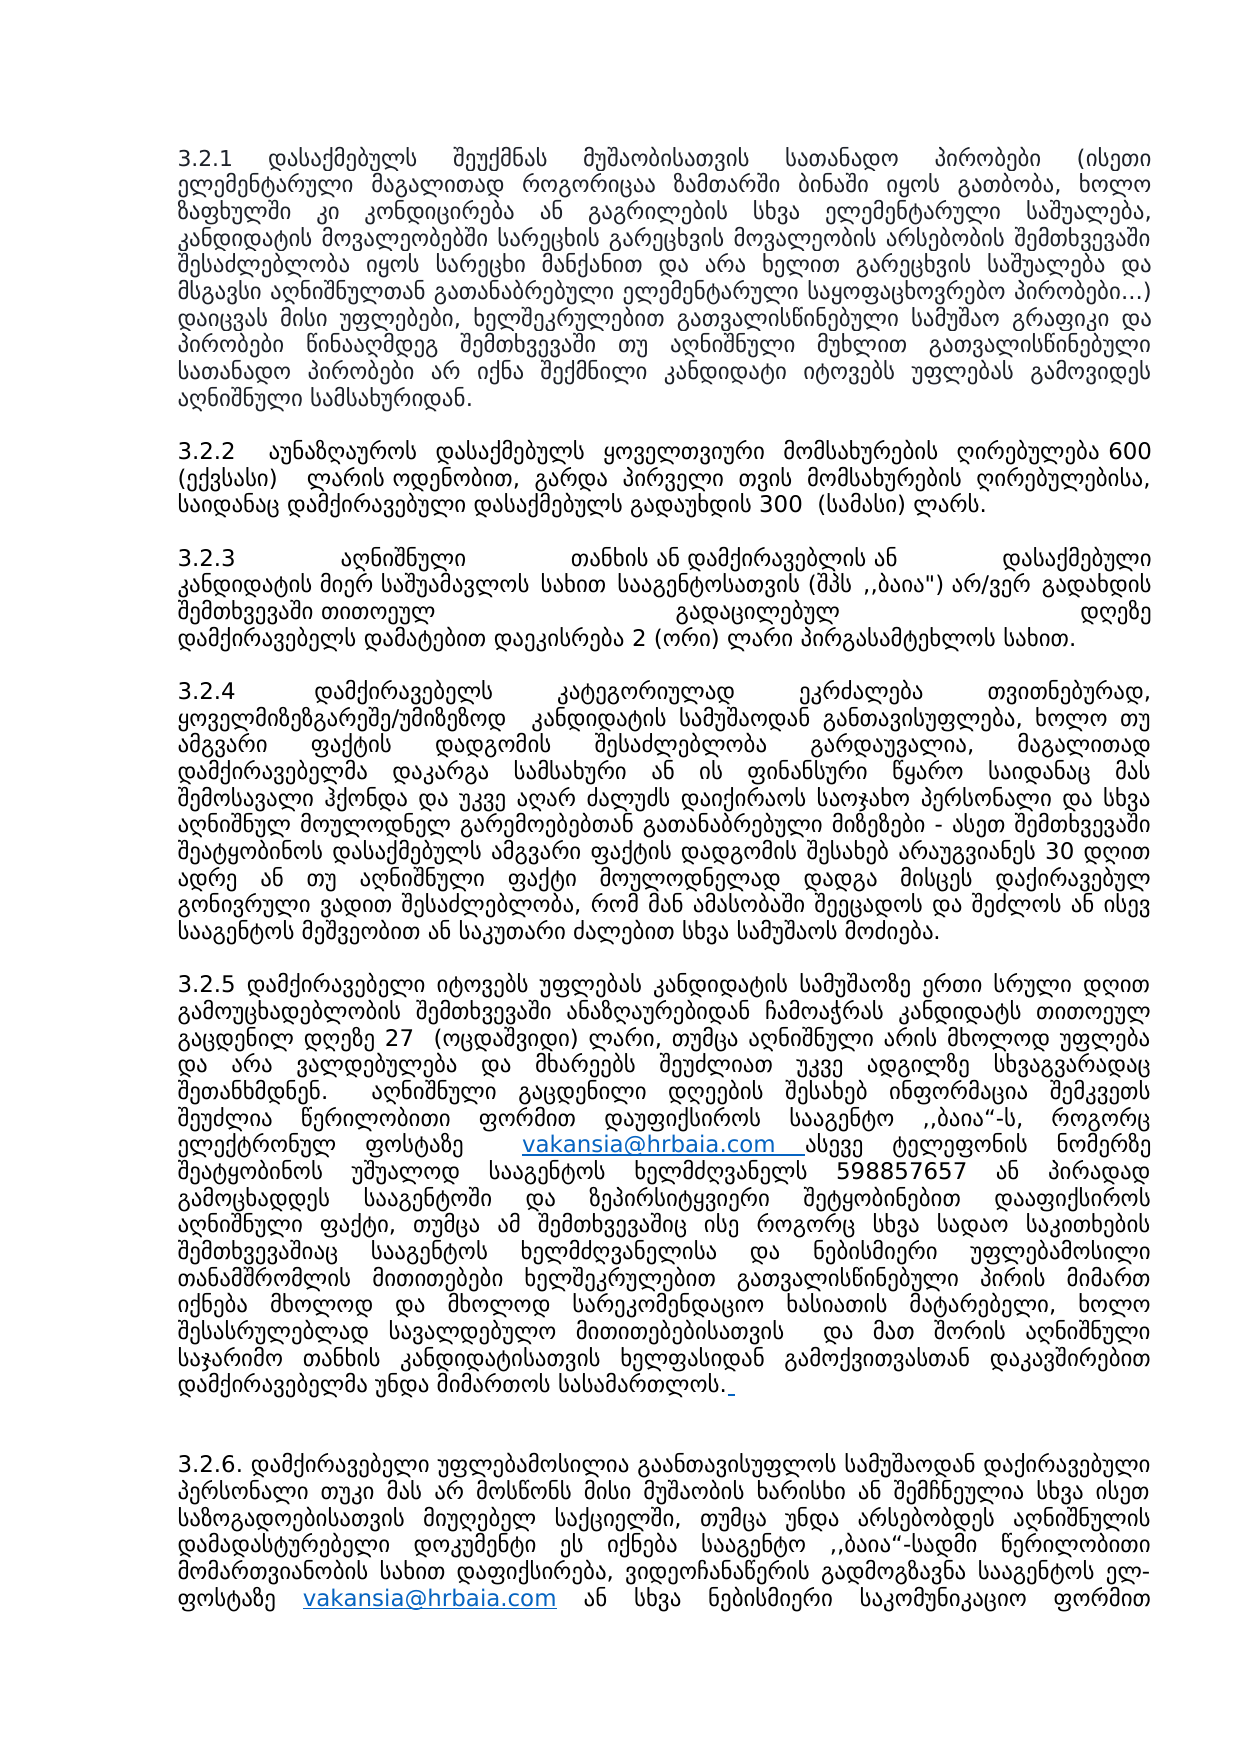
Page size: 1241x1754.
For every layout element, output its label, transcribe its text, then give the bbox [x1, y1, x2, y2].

text 3.2.5 დამქირავებელი იტოვებს უფლებას კანდიდატის სამუშაოზე ერთი სრული დღით გამოუცხადებლობის შემთხვევაში ანაზღაურებიდან ჩამოაჭრას კანდიდატს თითოეულ გაცდენილ დღეზე 27 (ოცდაშვიდი) ლარი, თუმცა აღნიშნული არის მხოლოდ უფლება და არა ვალდებულება და მხარეებს შეუძლიათ უკვე ადგილზე სხვაგვარადაც შეთანხმდნენ. აღნიშნული გაცდენილი დღეების შესახებ ინფორმაცია შემკვეთს შეუძლია წერილობითი ფორმით დაუფიქსიროს სააგენტო ,,ბაია“-ს, როგორც ელექტრონულ ფოსტაზე vakansia@hrbaia.com ასევე ტელეფონის ნომერზე შეატყობინოს უშუალოდ სააგენტოს ხელმძღვანელს 598857657 ან პირადად გამოცხადდეს სააგენტოში და ზეპირსიტყვიერი შეტყობინებით დააფიქსიროს აღნიშნული ფაქტი, თუმცა ამ შემთხვევაშიც ისე როგორც სხვა სადაო საკითხების შემთხვევაშიაც სააგენტოს ხელმძღვანელისა და ნებისმიერი უფლებამოსილი თანამშრომლის მითითებები ხელშეკრულებით გათვალისწინებული პირის მიმართ იქნება მხოლოდ და მხოლოდ სარეკომენდაციო ხასიათის მატარებელი, ხოლო შესასრულებლად სავალდებულო მითითებებისათვის და მათ შორის აღნიშნული საჯარიმო თანხის კანდიდატისათვის ხელფასიდან გამოქვითვასთან დაკავშირებით დამქირავებელმა უნდა მიმართოს სასამართლოს. [177, 971, 1152, 1398]
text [177, 1451, 1152, 1611]
text 3.2.4 დამქირავებელს კატეგორიულად ეკრძალება თვითნებურად, ყოველმიზეზგარეშე/უმიზეზოდ კანდიდატის სამუშაოდან განთავისუფლება, ხოლო თუ ამგვარი ფაქტის დადგომის შესაძლებლობა გარდაუვალია, მაგალითად დამქირავებელმა დაკარგა სამსახური ან ის ფინანსური წყარო საიდანაც მას შემოსავალი ჰქონდა და უკვე აღარ ძალუძს დაიქირაოს საოჯახო პერსონალი და სხვა აღნიშნულ მოულოდნელ გარემოებებთან გათანაბრებული მიზეზები - ასეთ შემთხვევაში შეატყობინოს დასაქმებულს ამგვარი ფაქტის დადგომის შესახებ არაუგვიანეს 30 დღით ადრე ან თუ აღნიშნული ფაქტი მოულოდნელად დადგა მისცეს დაქირავებულ გონივრული ვადით შესაძლებლობა, რომ მან ამასობაში შეეცადოს და შეძლოს ან ისევ სააგენტოს მეშვეობით ან საკუთარი ძალებით სხვა სამუშაოს მოძიება. [177, 678, 1152, 945]
text 3.2.2 აუნაზღაუროს დასაქმებულს ყოველთვიური მომსახურების ღირებულება 600 (ექვსასი) ლარის ოდენობით, გარდა პირველი თვის მომსახურების ღირებულებისა, საიდანაც დამქირავებული დასაქმებულს გადაუხდის 300 (სამასი) ლარს. [177, 438, 1152, 518]
text 3.2.1 დასაქმებულს შეუქმნას მუშაობისათვის სათანადო პირობები (ისეთი ელემენტარული მაგალითად როგორიცაა ზამთარში ბინაში იყოს გათბობა, ხოლო ზაფხულში კი კონდიცირება ან გაგრილების სხვა ელემენტარული საშუალება, კანდიდატის მოვალეობებში სარეცხის გარეცხვის მოვალეობის არსებობის შემთხვევაში შესაძლებლობა იყოს სარეცხი მანქანით და არა ხელით გარეცხვის საშუალება და მსგავსი აღნიშნულთან გათანაბრებული ელემენტარული საყოფაცხოვრებო პირობები...) დაიცვას მისი უფლებები, ხელშეკრულებით გათვალისწინებული სამუშაო გრაფიკი და პირობები წინააღმდეგ შემთხვევაში თუ აღნიშნული მუხლით გათვალისწინებული სათანადო პირობები არ იქნა შექმნილი კანდიდატი იტოვებს უფლებას გამოვიდეს აღნიშნული სამსახურიდან. [473, 331, 1152, 411]
text 3.2.3 აღნიშნული თანხის ან დამქირავებლის ან დასაქმებული კანდიდატის მიერ საშუამავლოს სახით სააგენტოსათვის (შპს ,,ბაია") არ/ვერ გადახდის შემთხვევაში თითოეულ გადაცილებულ დღეზე დამქირავებელს დამატებით დაეკისრება 2 (ორი) ლარი პირგასამტეხლოს სახით. [177, 545, 1152, 651]
